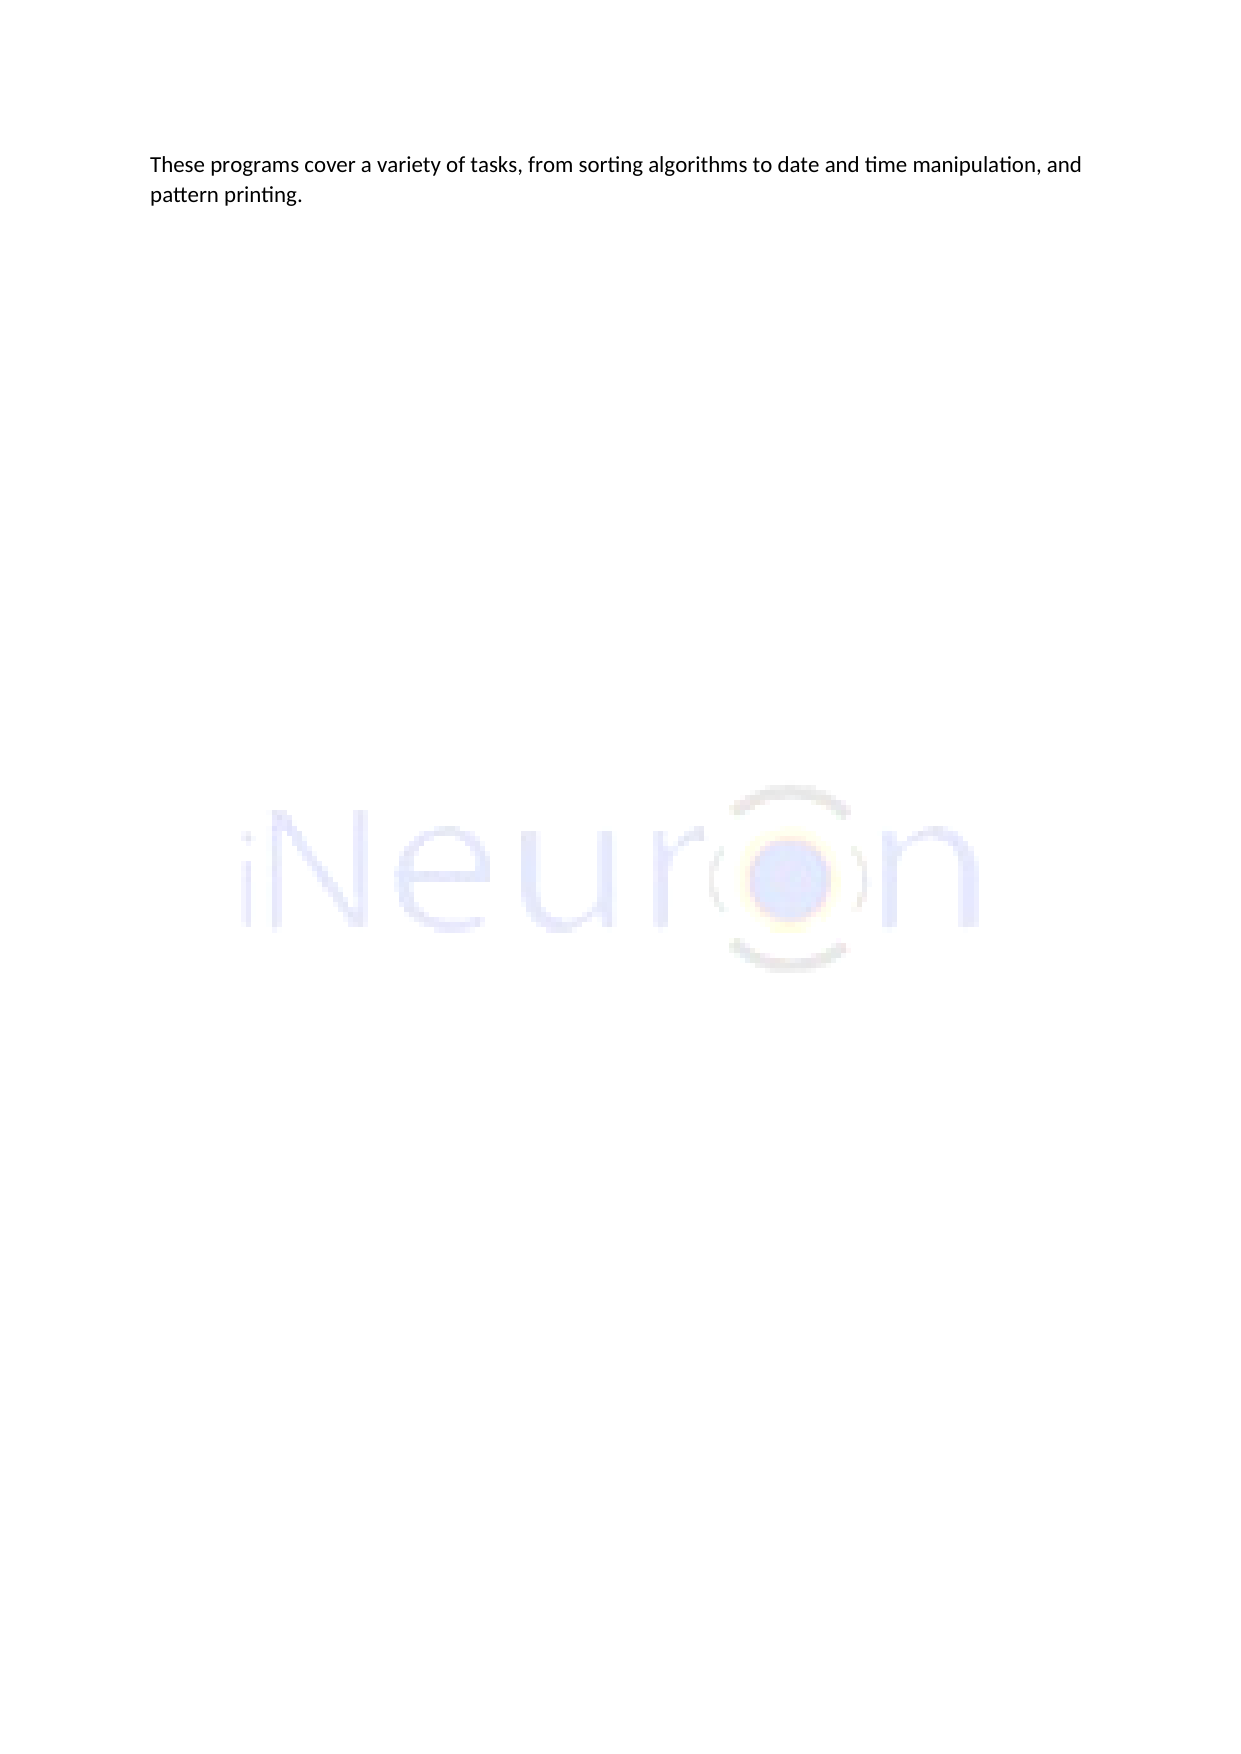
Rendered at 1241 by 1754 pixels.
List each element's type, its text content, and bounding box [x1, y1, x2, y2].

text These programs cover a variety of tasks, from sorting algorithms to date and time manipulation, and pattern printing. [150, 150, 1090, 208]
